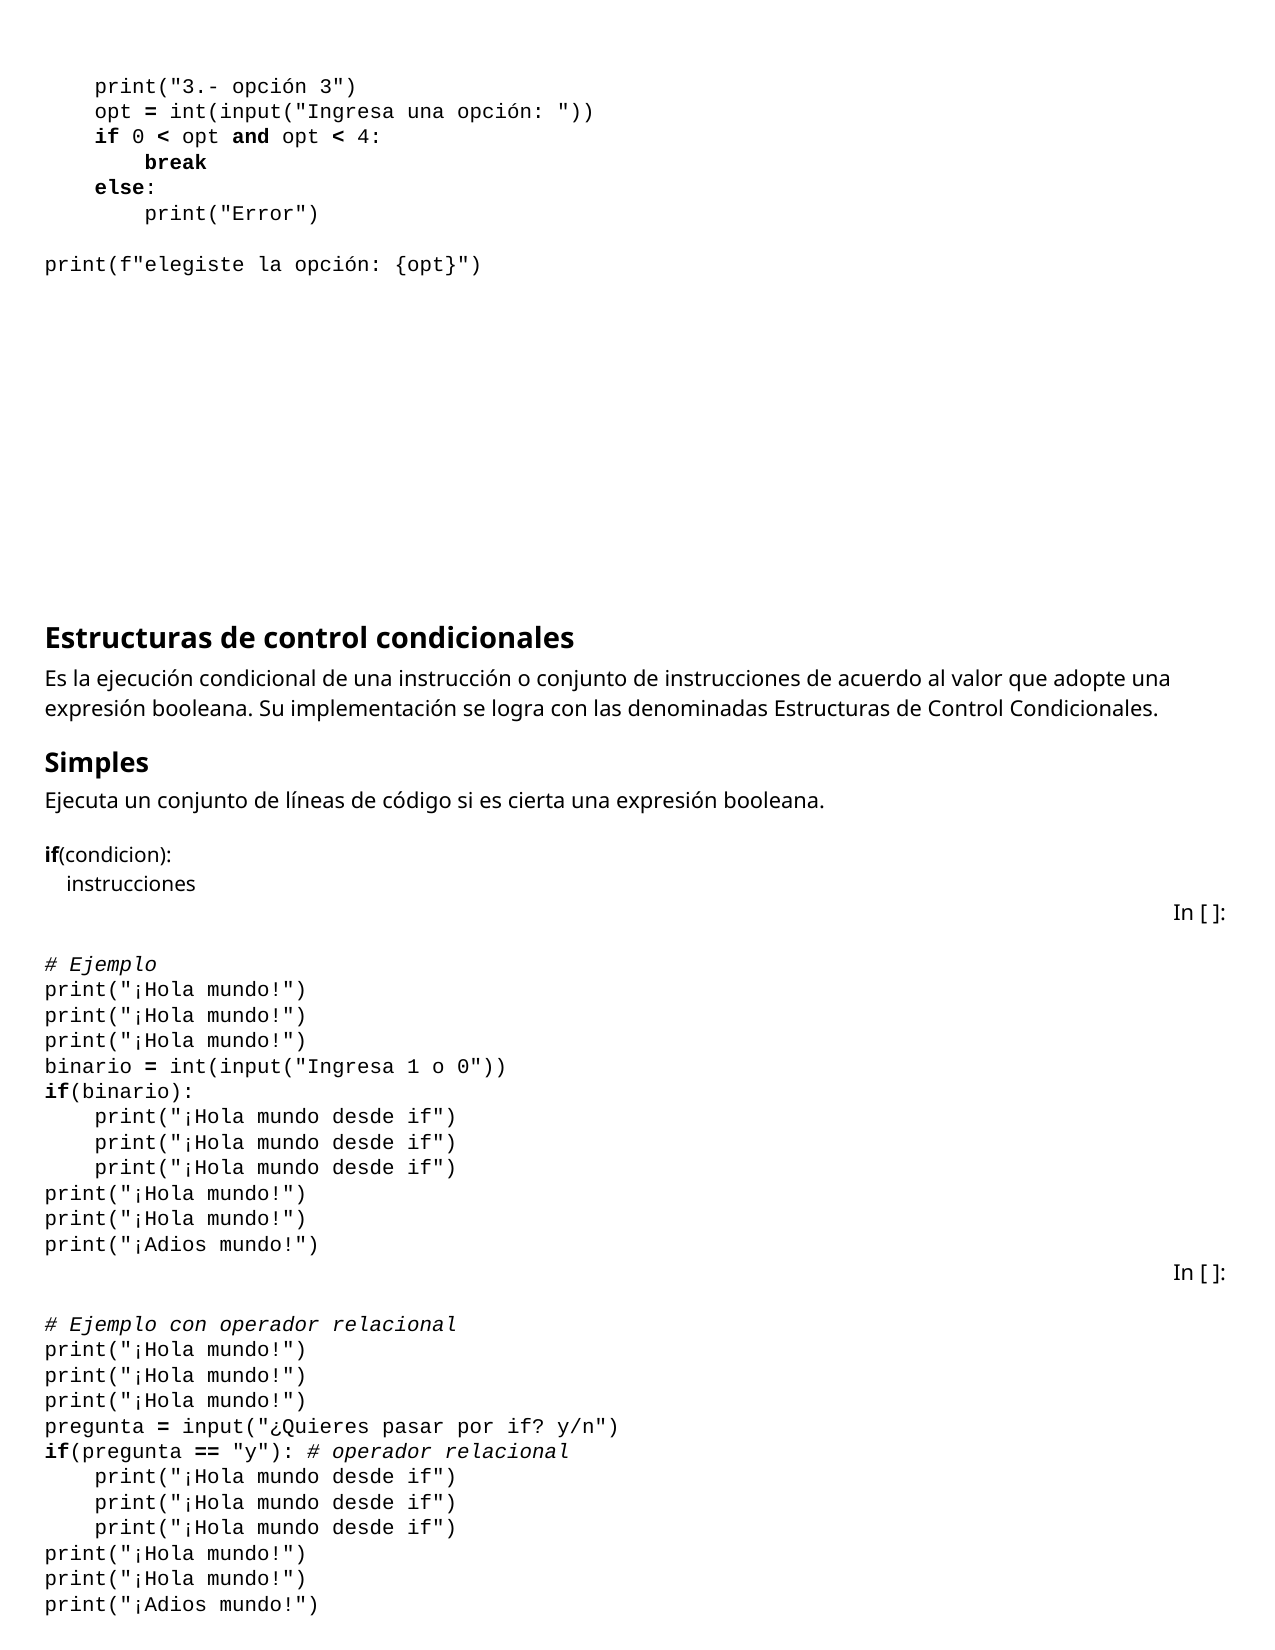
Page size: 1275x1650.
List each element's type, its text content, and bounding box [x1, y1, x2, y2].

text instrucciones [44, 869, 1226, 897]
text print("¡Hola mundo!") [44, 1181, 1226, 1206]
text Ejecuta un conjunto de líneas de código si es cierta una expresión booleana. [44, 786, 1226, 815]
text print("¡Hola mundo!") [44, 1388, 1226, 1414]
text print("¡Hola mundo desde if") [44, 1105, 1226, 1130]
text print("¡Hola mundo!") [44, 1206, 1226, 1232]
text print("¡Hola mundo!") [44, 1338, 1226, 1363]
text print("¡Adios mundo!") [44, 1232, 1226, 1257]
text print(f"elegiste la opción: {opt}") [44, 252, 1226, 277]
text if 0 < opt and opt < 4: [44, 125, 1226, 150]
text print("¡Hola mundo!") [44, 1363, 1226, 1388]
text binario = int(input("Ingresa 1 o 0")) [44, 1054, 1226, 1079]
text else: [44, 176, 1226, 201]
subtitle Estructuras de control condicionales [44, 571, 1226, 657]
text Es la ejecución condicional de una instrucción o conjunto de instrucciones de acuerdo al valor que adopte una expresión booleana. Su implementación se logra con las denominadas Estructuras de Control Condicionales. [44, 663, 1226, 722]
text opt = int(input("Ingresa una opción: ")) [44, 99, 1226, 125]
text print("¡Hola mundo!") [44, 1028, 1226, 1054]
text print("3.- opción 3") [44, 74, 1226, 99]
text In [ ]: [44, 1257, 1226, 1287]
text if(binario): [44, 1079, 1226, 1105]
text print("¡Hola mundo desde if") [44, 1130, 1226, 1156]
text print("¡Hola mundo!") [44, 978, 1226, 1003]
text print("¡Hola mundo!") [44, 1003, 1226, 1028]
text if(pregunta == "y"): # operador relacional [44, 1439, 1226, 1465]
text if(condicion): [44, 840, 1226, 869]
text print("¡Hola mundo desde if") [44, 1516, 1226, 1541]
text print("¡Hola mundo!") [44, 1566, 1226, 1592]
text # Ejemplo [44, 952, 1226, 978]
text print("¡Hola mundo desde if") [44, 1465, 1226, 1490]
text print("Error") [44, 201, 1226, 226]
text print("¡Hola mundo desde if") [44, 1156, 1226, 1181]
text print("¡Adios mundo!") [44, 1592, 1226, 1617]
text In [ ]: [44, 897, 1226, 927]
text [44, 1414, 1226, 1439]
text print("¡Hola mundo!") [44, 1541, 1226, 1566]
text print("¡Hola mundo desde if") [44, 1490, 1226, 1516]
text # Ejemplo con operador relacional [44, 1312, 1226, 1338]
text break [44, 150, 1226, 176]
subtitle Simples [44, 743, 1226, 780]
